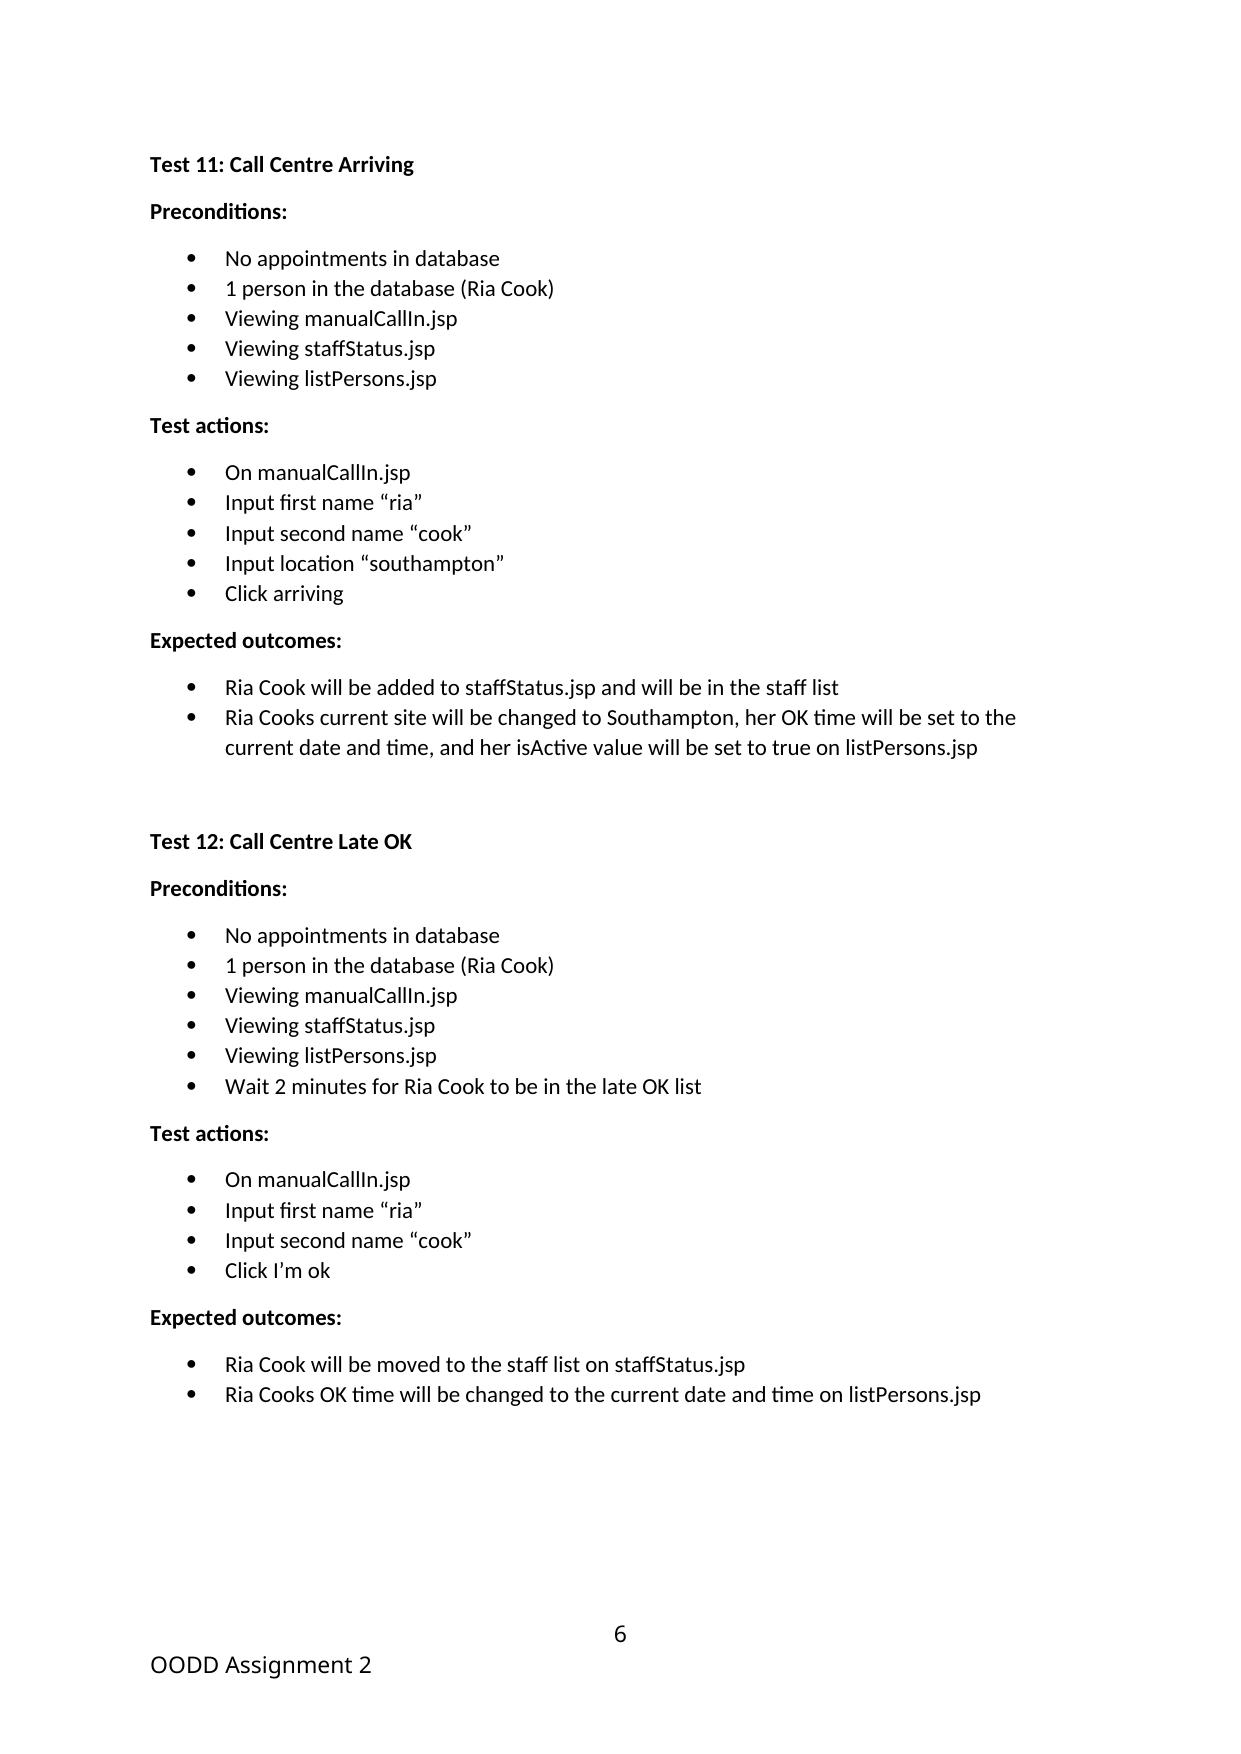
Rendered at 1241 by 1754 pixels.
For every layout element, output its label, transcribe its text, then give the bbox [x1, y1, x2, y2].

list No appointments in database [187, 244, 1090, 272]
list Ria Cook will be added to staffStatus.jsp and will be in the staff list [187, 673, 1090, 701]
list Ria Cook will be moved to the staff list on staffStatus.jsp [187, 1350, 1090, 1378]
list 1 person in the database (Ria Cook) [187, 951, 1090, 979]
list Viewing manualCallIn.jsp [187, 304, 1090, 332]
list Viewing listPersons.jsp [187, 364, 1090, 393]
list Viewing staffStatus.jsp [187, 334, 1090, 362]
list Input second name “cook” [187, 519, 1090, 547]
list Ria Cooks OK time will be changed to the current date and time on listPersons.jsp [187, 1380, 1090, 1408]
text Expected outcomes: [150, 1303, 1090, 1331]
list On manualCallIn.jsp [187, 458, 1090, 486]
text Test actions: [150, 411, 1090, 439]
list 1 person in the database (Ria Cook) [187, 274, 1090, 302]
list Viewing staffStatus.jsp [187, 1011, 1090, 1039]
text Test 12: Call Centre Late OK [150, 827, 1090, 855]
list Input location “southampton” [187, 549, 1090, 577]
list Input first name “ria” [187, 1196, 1090, 1224]
list Viewing manualCallIn.jsp [187, 981, 1090, 1009]
list Input second name “cook” [187, 1226, 1090, 1254]
list Viewing listPersons.jsp [187, 1042, 1090, 1070]
list Click arriving [187, 579, 1090, 607]
text Preconditions: [150, 197, 1090, 225]
text Preconditions: [150, 874, 1090, 902]
list Ria Cooks current site will be changed to Southampton, her OK time will be set to the current date and time, and her isActive value will be set to true on listPersons.jsp [187, 703, 1090, 761]
list On manualCallIn.jsp [187, 1166, 1090, 1194]
list No appointments in database [187, 921, 1090, 949]
text Test 11: Call Centre Arriving [150, 150, 1090, 178]
text Test actions: [150, 1119, 1090, 1147]
list Input first name “ria” [187, 488, 1090, 517]
text Expected outcomes: [150, 626, 1090, 654]
list Wait 2 minutes for Ria Cook to be in the late OK list [187, 1072, 1090, 1100]
list Click I’m ok [187, 1256, 1090, 1284]
